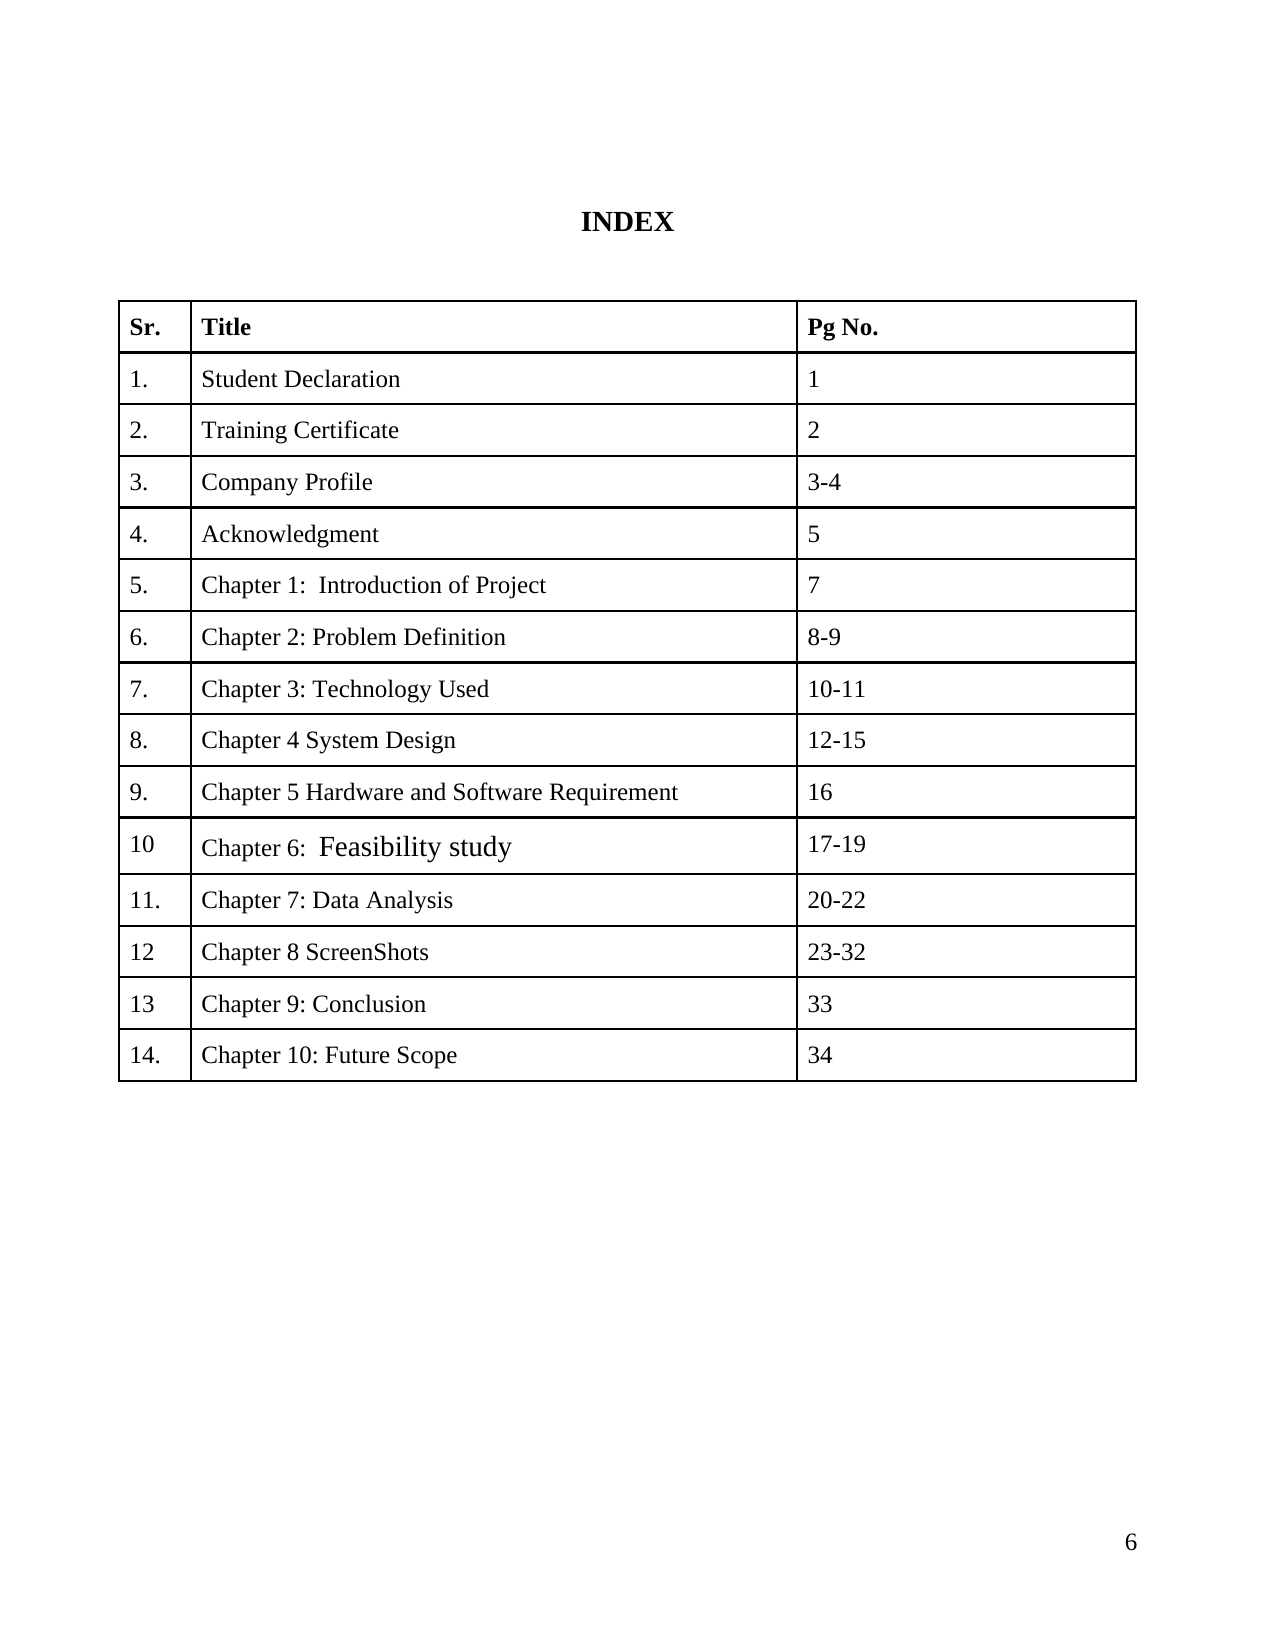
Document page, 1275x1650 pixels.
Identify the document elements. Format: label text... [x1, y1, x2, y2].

table_cell 17-19 [798, 819, 1135, 873]
table_cell 2. [120, 405, 190, 455]
table_cell 1. [120, 354, 190, 403]
table_cell 10-11 [798, 664, 1135, 713]
table_cell Chapter 8 ScreenShots [192, 927, 796, 976]
table_cell 5. [120, 560, 190, 610]
table_header Title [192, 302, 796, 351]
table_cell 16 [798, 767, 1135, 816]
table_cell 13 [120, 978, 190, 1028]
table_cell 5 [798, 509, 1135, 558]
table_cell Student Declaration [192, 354, 796, 403]
table_cell 7. [120, 664, 190, 713]
table_cell 33 [798, 978, 1135, 1028]
table_cell 12-15 [798, 715, 1135, 765]
table_cell 4. [120, 509, 190, 558]
table_cell 1 [798, 354, 1135, 403]
table_cell 2 [798, 405, 1135, 455]
table_cell Chapter 10: Future Scope [192, 1030, 796, 1079]
table_header Sr. [120, 302, 190, 351]
table_cell 12 [120, 927, 190, 976]
table_cell Company Profile [192, 457, 796, 506]
table_cell Chapter 5 Hardware and Software Requirement [192, 767, 796, 816]
subtitle INDEX [118, 204, 1137, 238]
table_cell Chapter 2: Problem Definition [192, 612, 796, 661]
table_cell 34 [798, 1030, 1135, 1079]
table_cell Chapter 7: Data Analysis [192, 875, 796, 924]
table_cell 14. [120, 1030, 190, 1079]
table_cell 3. [120, 457, 190, 506]
table_cell Chapter 9: Conclusion [192, 978, 796, 1028]
table_cell Chapter 1: Introduction of Project [192, 560, 796, 610]
table_cell 3-4 [798, 457, 1135, 506]
table_cell 9. [120, 767, 190, 816]
table_cell 7 [798, 560, 1135, 610]
table_cell 23-32 [798, 927, 1135, 976]
table_cell 6. [120, 612, 190, 661]
table_cell 8. [120, 715, 190, 765]
table_cell Training Certificate [192, 405, 796, 455]
table_cell 20-22 [798, 875, 1135, 924]
table_cell 11. [120, 875, 190, 924]
table_cell 8-9 [798, 612, 1135, 661]
table_cell Chapter 3: Technology Used [192, 664, 796, 713]
table_cell 10 [120, 819, 190, 873]
table_header Pg No. [798, 302, 1135, 351]
table_cell Chapter 6: Feasibility study [192, 819, 796, 873]
table_cell Chapter 4 System Design [192, 715, 796, 765]
table_cell Acknowledgment [192, 509, 796, 558]
